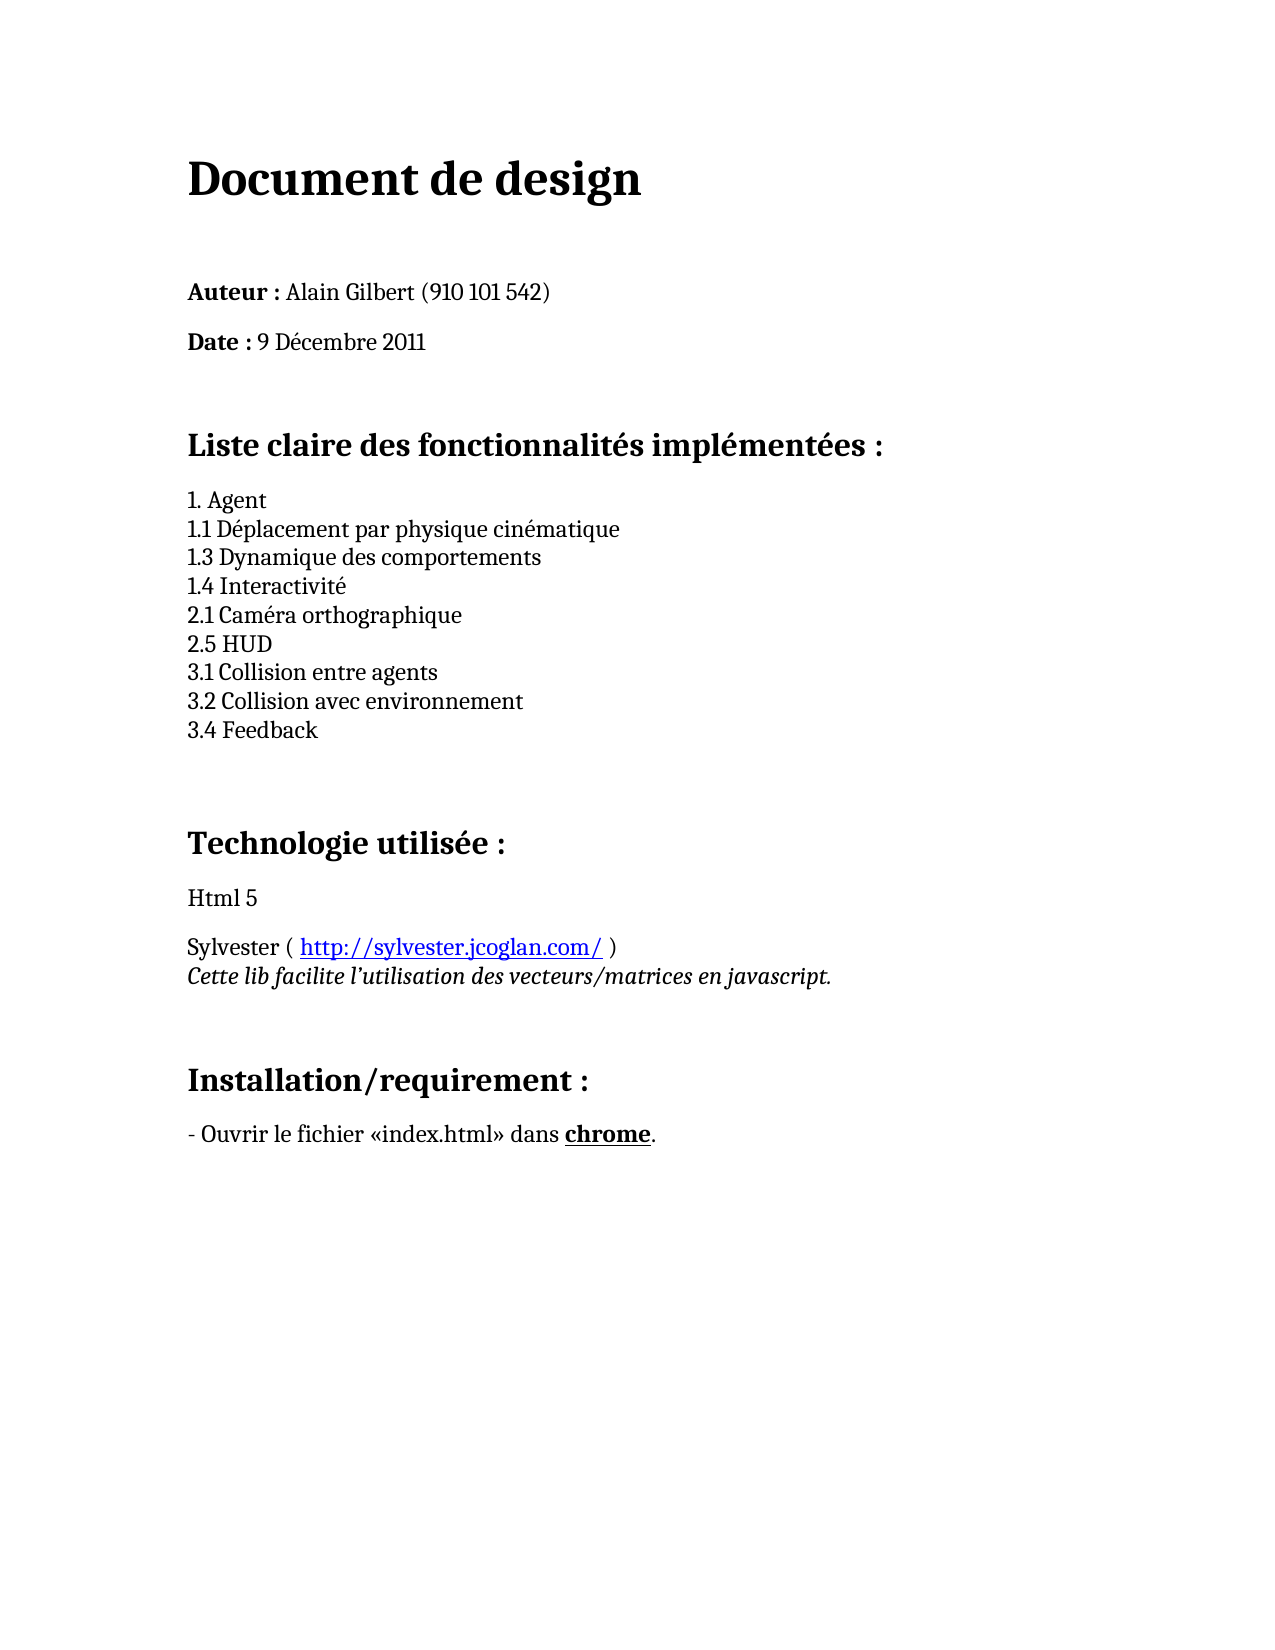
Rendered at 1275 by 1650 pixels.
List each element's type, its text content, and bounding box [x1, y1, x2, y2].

text Liste claire des fonctionnalités implémentées : [187, 427, 1087, 465]
text Date : 9 Décembre 2011 [187, 327, 1087, 356]
text Auteur : Alain Gilbert (910 101 542) [187, 278, 1087, 307]
text Installation/requirement : [187, 1061, 1087, 1099]
text Document de design [187, 150, 1087, 207]
text Technologie utilisée : [187, 824, 1087, 863]
text 1. Agent 1.1 Déplacement par physique cinématique 1.3 Dynamique des comportements 1.4 Interactivité 2.1 Caméra orthographique 2.5 HUD 3.1 Collision entre agents 3.2 Collision avec environnement 3.4 Feedback [187, 486, 1087, 744]
text - Ouvrir le fichier «index.html» dans chrome. [187, 1120, 1087, 1149]
text Sylvester ( http://sylvester.jcoglan.com/ ) Cette lib facilite l’utilisation des vecteurs/matrices en javascript. [187, 933, 1087, 991]
text Html 5 [187, 884, 1087, 912]
